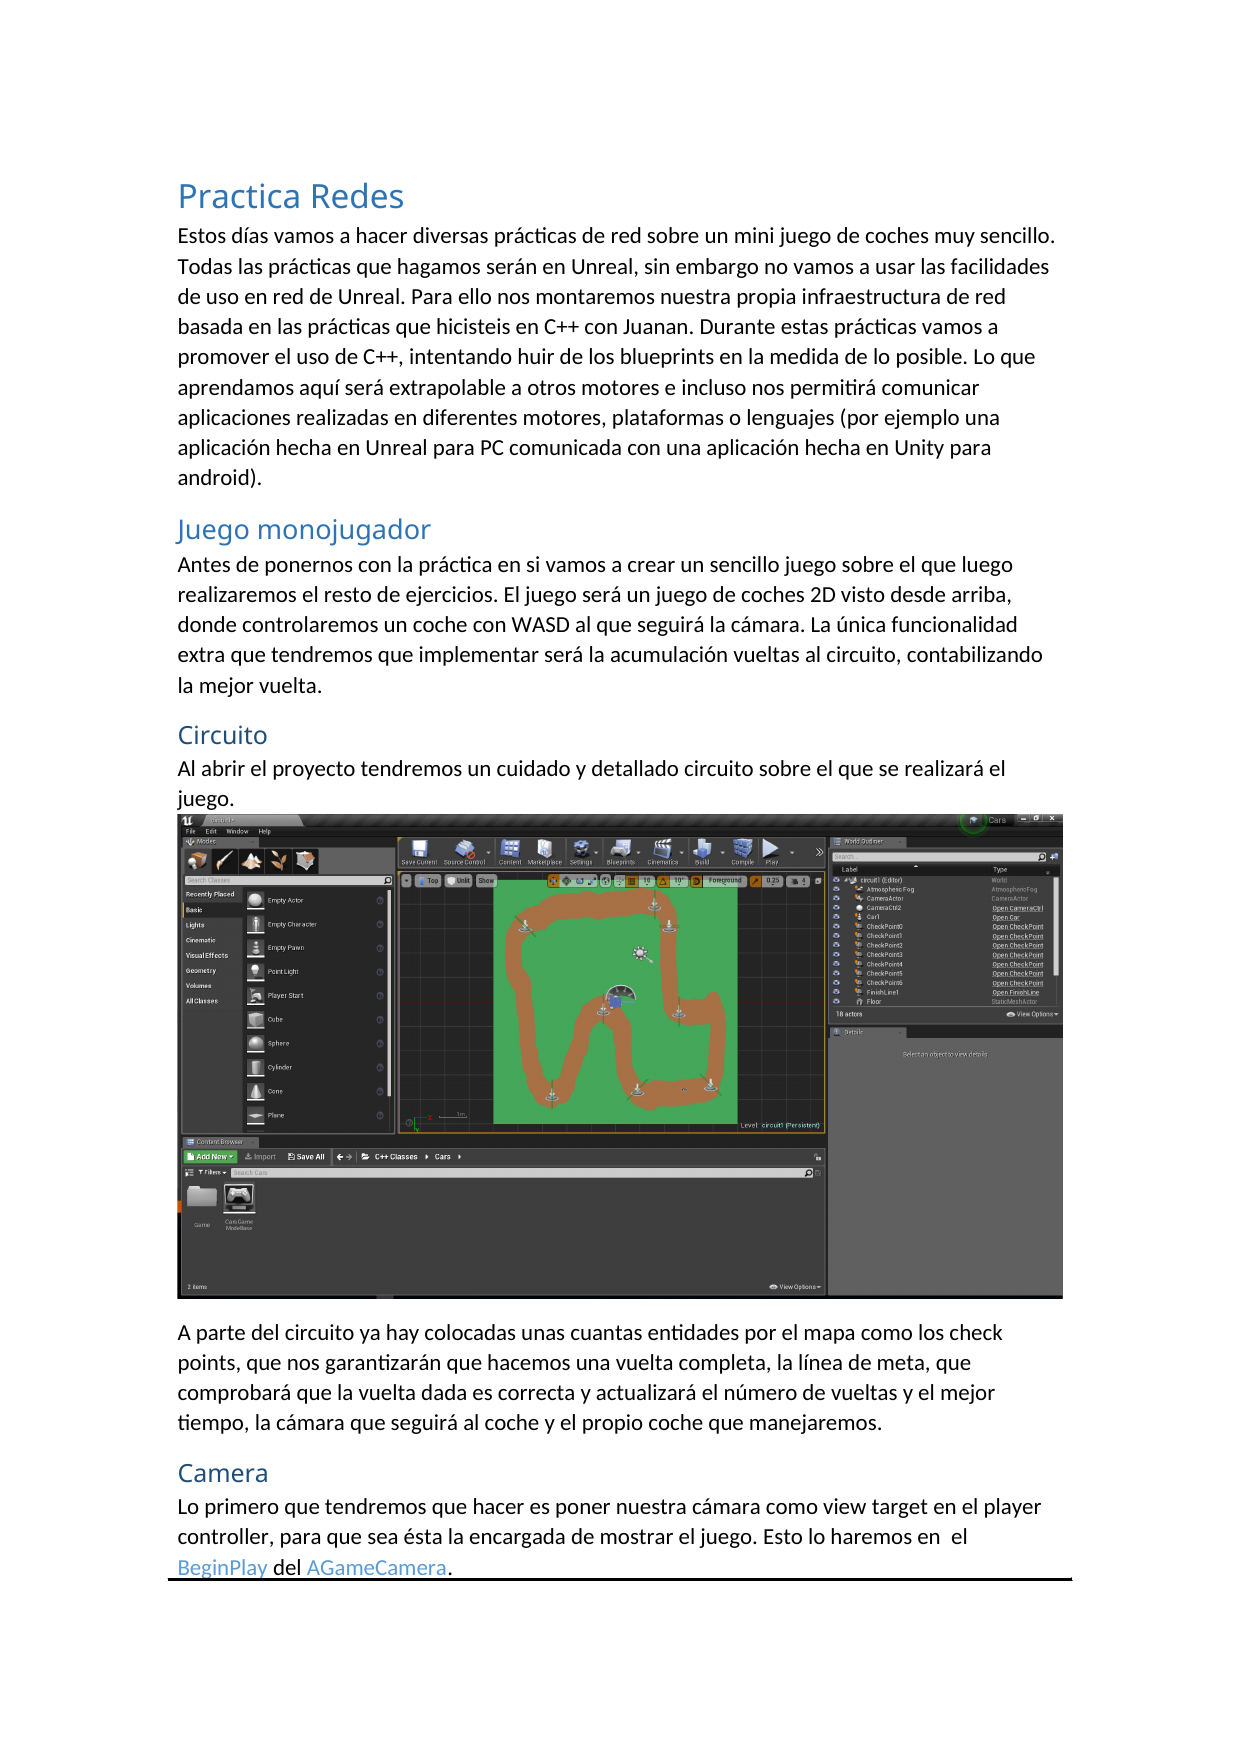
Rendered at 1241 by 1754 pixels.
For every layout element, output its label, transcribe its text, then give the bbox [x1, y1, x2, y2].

subtitle Juego monojugador [177, 510, 1063, 547]
subtitle Camera [177, 1455, 1063, 1489]
subtitle Practica Redes [177, 173, 1063, 218]
picture [177, 814, 1063, 1299]
subtitle Circuito [177, 718, 1063, 752]
text Antes de ponernos con la práctica en si vamos a crear un sencillo juego sobre el que luego realizaremos el resto de ejercicios. El juego será un juego de coches 2D visto desde arriba, donde controlaremos un coche con WASD al que seguirá la cámara. La única funcionalidad extra que tendremos que implementar será la acumulación vueltas al circuito, contabilizando la mejor vuelta. [177, 550, 1063, 699]
text Estos días vamos a hacer diversas prácticas de red sobre un mini juego de coches muy sencillo. Todas las prácticas que hagamos serán en Unreal, sin embargo no vamos a usar las facilidades de uso en red de Unreal. Para ello nos montaremos nuestra propia infraestructura de red basada en las prácticas que hicisteis en C++ con Juanan. Durante estas prácticas vamos a promover el uso de C++, intentando huir de los blueprints en la medida de lo posible. Lo que aprendamos aquí será extrapolable a otros motores e incluso nos permitirá comunicar aplicaciones realizadas en diferentes motores, plataformas o lenguajes (por ejemplo una aplicación hecha en Unreal para PC comunicada con una aplicación hecha en Unity para android). [177, 222, 1063, 491]
text A parte del circuito ya hay colocadas unas cuantas entidades por el mapa como los check points, que nos garantizarán que hacemos una vuelta completa, la línea de meta, que comprobará que la vuelta dada es correcta y actualizará el número de vueltas y el mejor tiempo, la cámara que seguirá al coche y el propio coche que manejaremos. [177, 1318, 1063, 1437]
text Lo primero que tendremos que hacer es poner nuestra cámara como view target en el player controller, para que sea ésta la encargada de mostrar el juego. Esto lo haremos en el BeginPlay del AGameCamera. [177, 1492, 1063, 1578]
text Al abrir el proyecto tendremos un cuidado y detallado circuito sobre el que se realizará el juego. [177, 754, 1063, 814]
